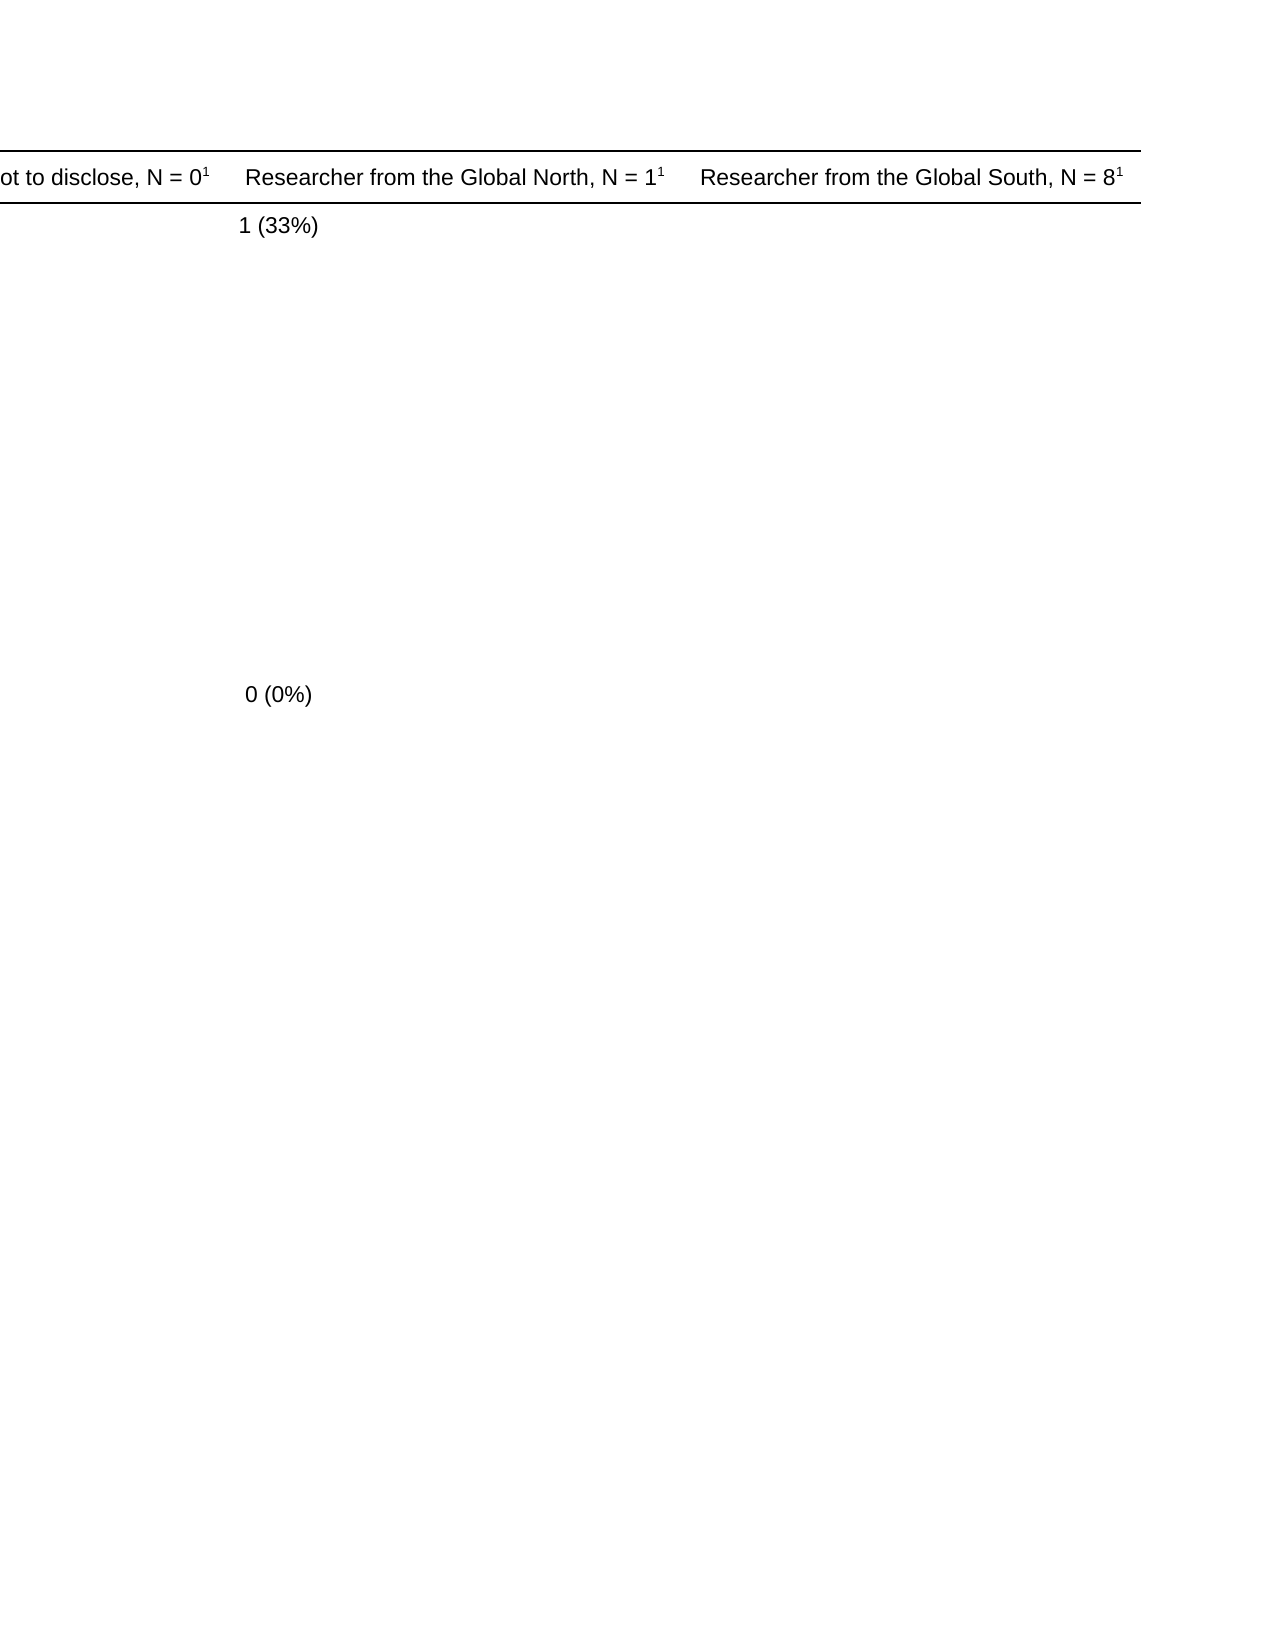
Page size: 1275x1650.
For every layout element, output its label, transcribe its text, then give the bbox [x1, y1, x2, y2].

table_header Prefer not to disclose, N = 01 [0, 152, 227, 202]
table_header Researcher from the Global North, N = 11 [227, 152, 682, 202]
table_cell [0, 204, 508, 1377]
table_header Researcher from the Global South, N = 81 [682, 152, 1141, 202]
